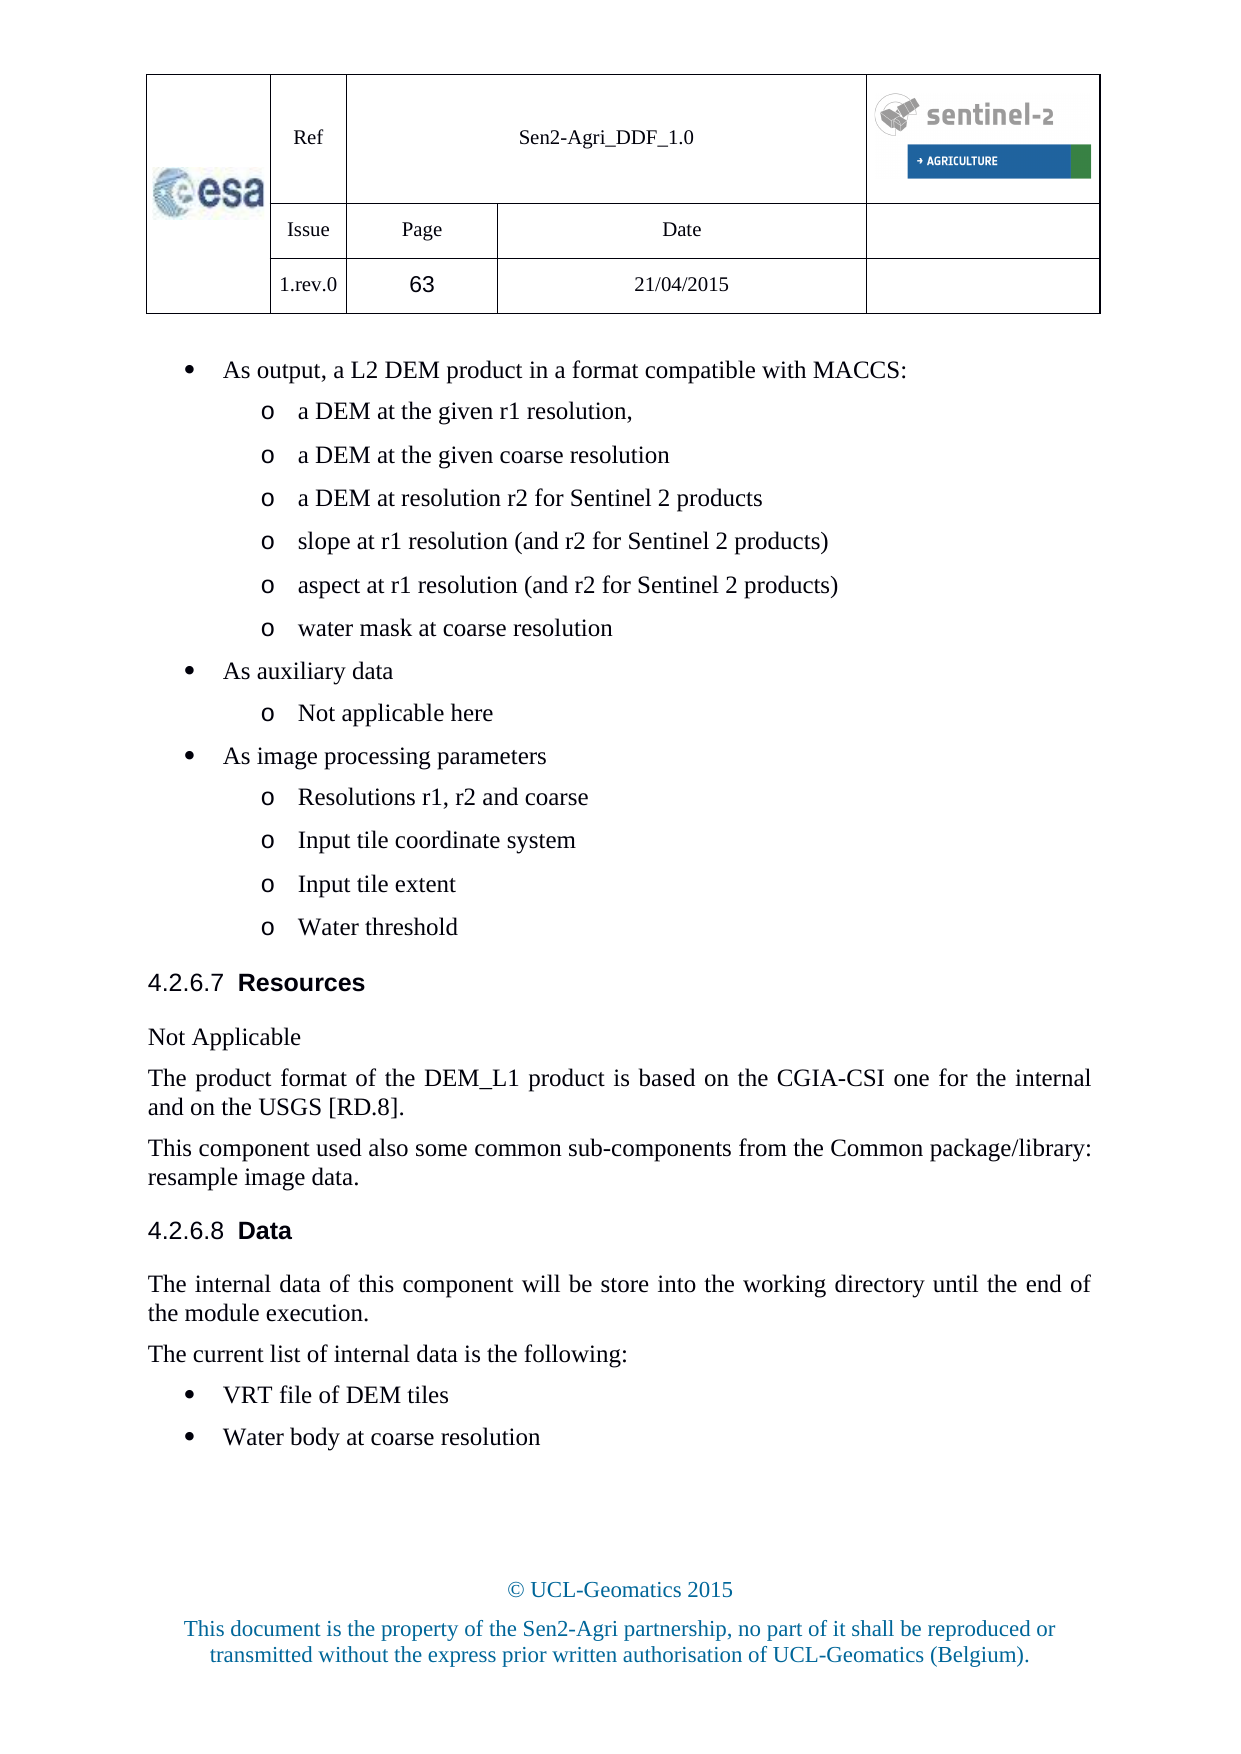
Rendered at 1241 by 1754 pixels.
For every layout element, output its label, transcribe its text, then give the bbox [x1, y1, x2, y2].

list a DEM at resolution r2 for Sentinel 2 products [260, 483, 1093, 514]
list Not applicable here [260, 698, 1093, 728]
list Input tile extent [260, 869, 1093, 900]
picture [508, 1582, 523, 1597]
list slope at r1 resolution (and r2 for Sentinel 2 products) [260, 526, 1093, 557]
list As auxiliary data [185, 656, 1093, 685]
list a DEM at the given coarse resolution [260, 440, 1093, 471]
subtitle Data [148, 1216, 1093, 1244]
list aspect at r1 resolution (and r2 for Sentinel 2 products) [260, 570, 1093, 601]
text This component used also some common sub-components from the Common package/library: resample image data. [148, 1133, 1093, 1191]
list a DEM at the given r1 resolution, [260, 396, 1093, 427]
list As output, a L2 DEM product in a format compatible with MACCS: [185, 355, 1093, 384]
picture [152, 167, 265, 220]
picture [564, 1651, 570, 1658]
list VRT file of DEM tiles [185, 1381, 1093, 1409]
list Water body at coarse resolution [185, 1422, 1093, 1451]
text The current list of internal data is the following: [148, 1339, 1093, 1368]
list Input tile coordinate system [260, 826, 1093, 856]
text The product format of the DEM_L1 product is based on the CGIA-CSI one for the internal and on the USGS [RD.8]. [148, 1063, 1093, 1121]
list Resolutions r1, r2 and coarse [260, 782, 1093, 813]
picture [874, 93, 1092, 179]
list As image processing parameters [185, 741, 1093, 770]
text The internal data of this component will be store into the working directory until the end of the module execution. [148, 1269, 1093, 1327]
list Water threshold [260, 912, 1093, 943]
list water mask at coarse resolution [260, 613, 1093, 644]
subtitle Resources [148, 968, 1093, 997]
text Not Applicable [148, 1022, 1093, 1051]
